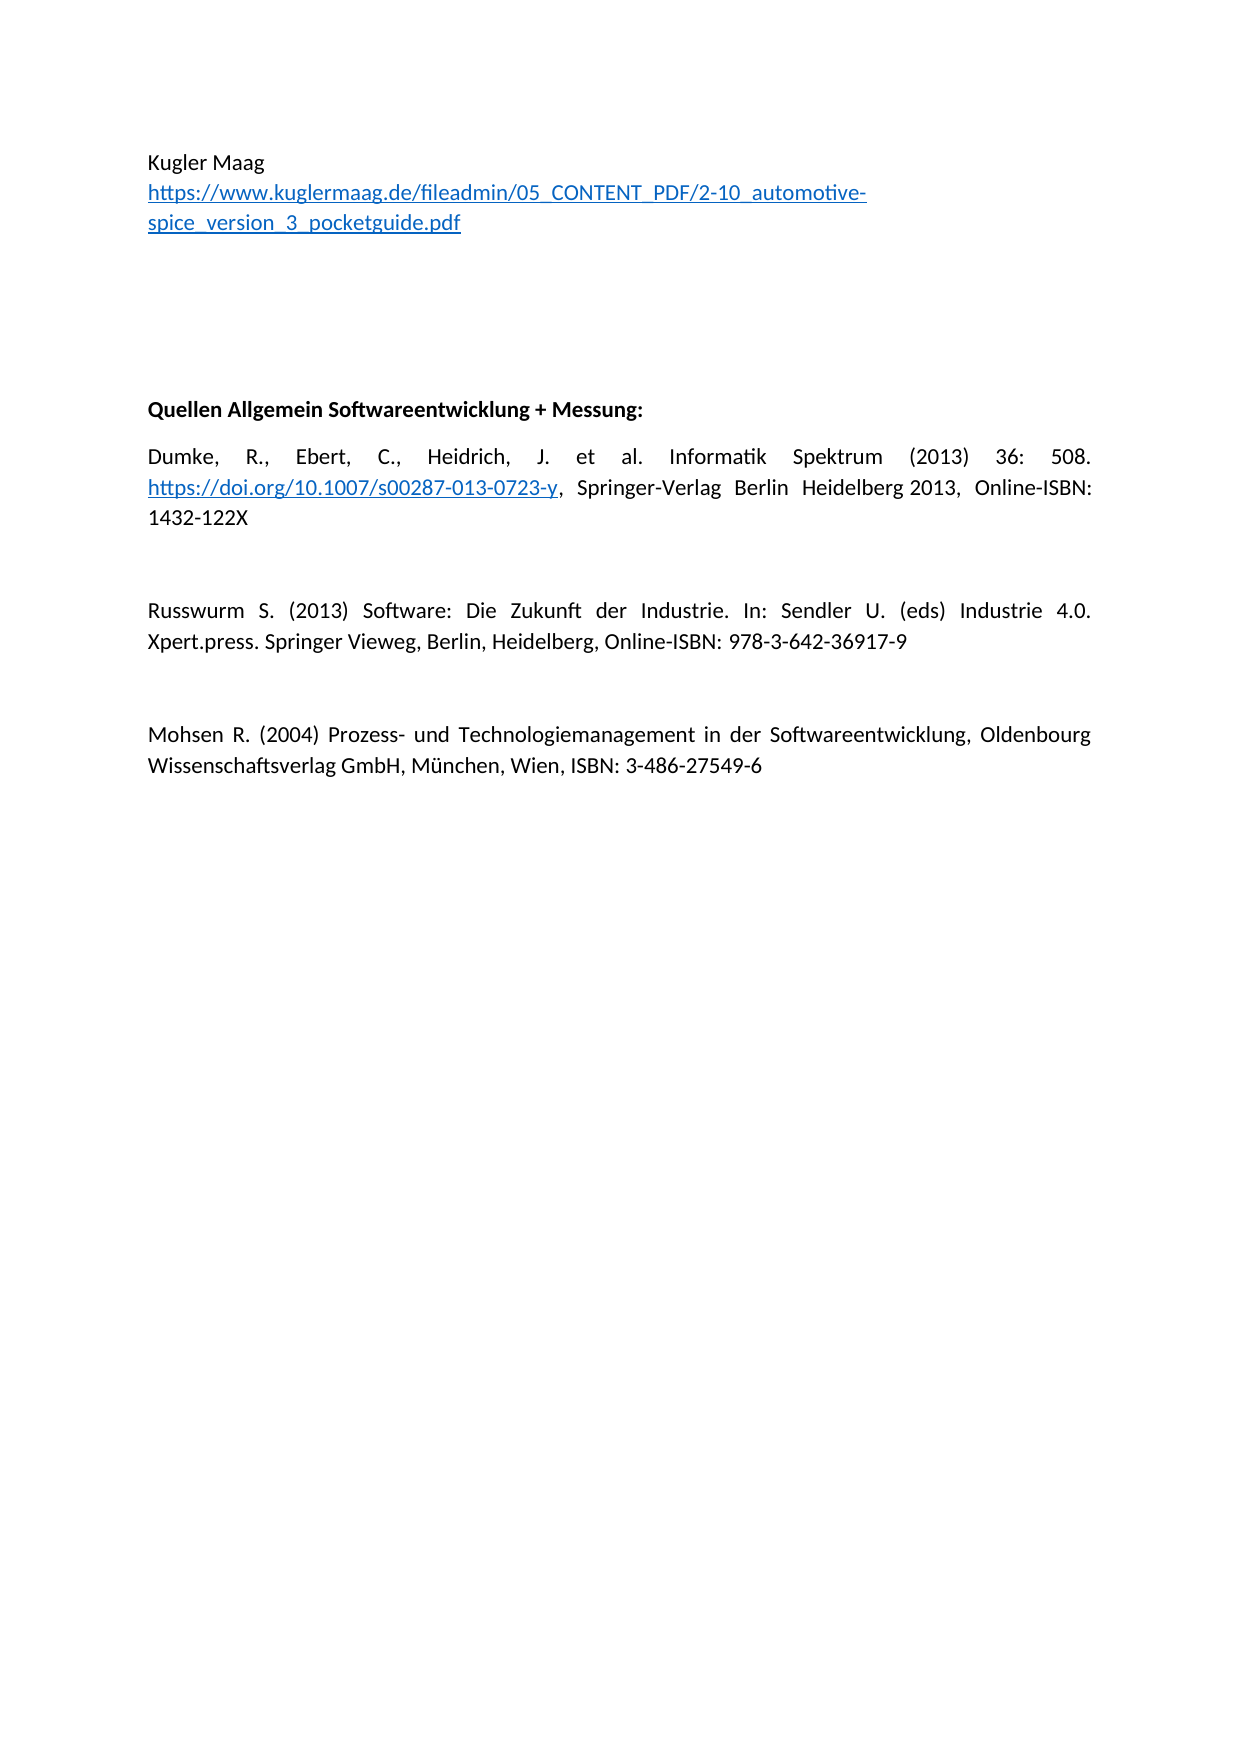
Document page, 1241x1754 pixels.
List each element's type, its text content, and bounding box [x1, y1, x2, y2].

text Kugler Maag https://www.kuglermaag.de/fileadmin/05_CONTENT_PDF/2-10_automotive-spice_version_3_pocketguide.pdf [148, 148, 1093, 236]
text Quellen Allgemein Softwareentwicklung + Messung: [148, 396, 1093, 423]
text Mohsen R. (2004) Prozess- und Technologiemanagement in der Softwareentwicklung, Oldenbourg Wissenschaftsverlag GmbH, München, Wien, ISBN: 3-486-27549-6 [148, 721, 1093, 779]
text Dumke, R., Ebert, C., Heidrich, J. et al. Informatik Spektrum (2013) 36: 508. https://doi.org/10.1007/s00287-013-0723-y, Springer-Verlag Berlin Heidelberg 2013, Online-ISBN: 1432-122X [148, 442, 1093, 531]
text Russwurm S. (2013) Software: Die Zukunft der Industrie. In: Sendler U. (eds) Industrie 4.0. Xpert.press. Springer Vieweg, Berlin, Heidelberg, Online-ISBN: 978-3-642-36917-9 [148, 597, 1093, 655]
